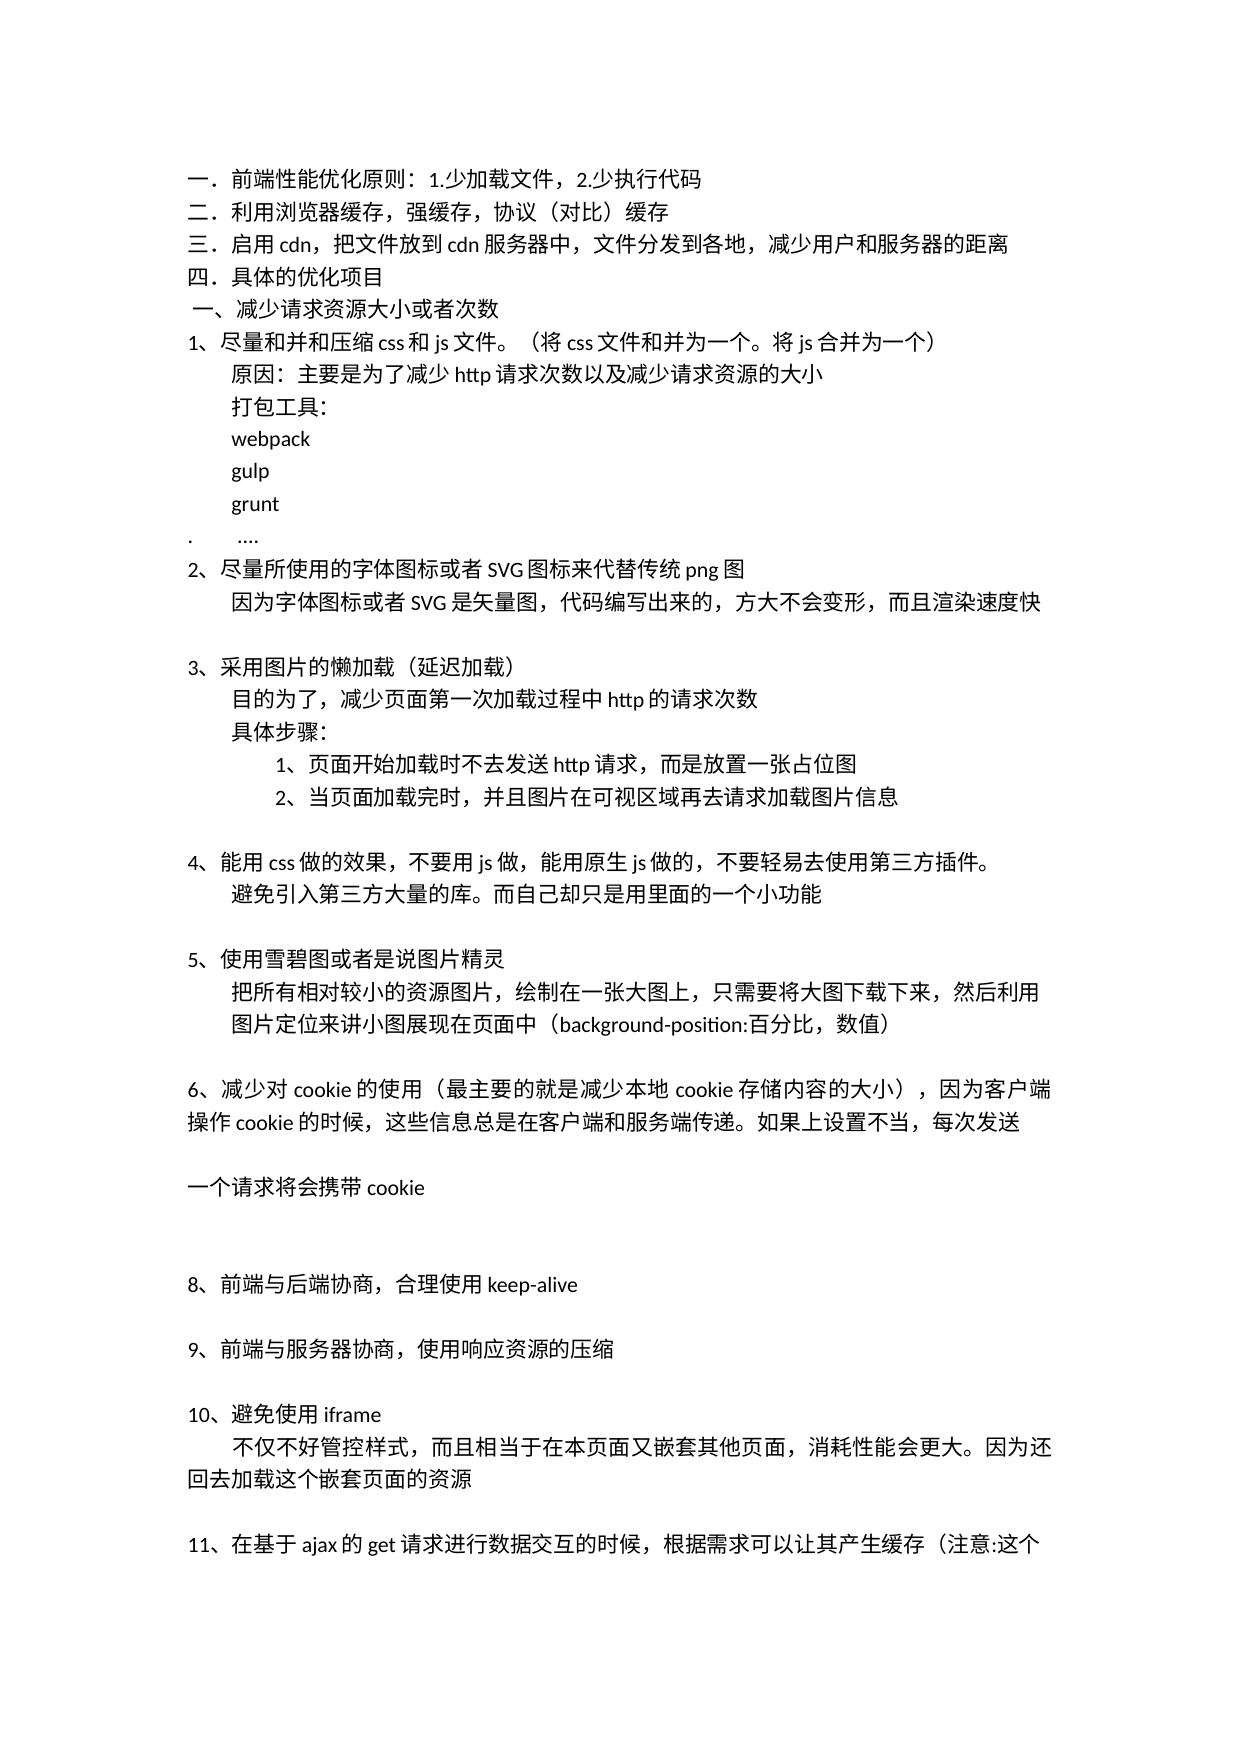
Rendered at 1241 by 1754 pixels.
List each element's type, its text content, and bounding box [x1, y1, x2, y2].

list 5、使用雪碧图或者是说图片精灵 [187, 942, 1053, 974]
list 利用浏览器缓存，强缓存，协议（对比）缓存 [187, 194, 1053, 227]
list 目的为了，减少页面第一次加载过程中http的请求次数 [187, 682, 1053, 714]
list 因为字体图标或者SVG是矢量图，代码编写出来的，方大不会变形，而且渲染速度快 [187, 584, 1053, 617]
list 把所有相对较小的资源图片，绘制在一张大图上，只需要将大图下载下来，然后利用 [187, 974, 1053, 1007]
list 图片定位来讲小图展现在页面中（background-position:百分比，数值） [187, 1007, 1053, 1039]
list 10、避免使用iframe [187, 1397, 1053, 1429]
list 2、尽量所使用的字体图标或者SVG图标来代替传统png图 [187, 552, 1053, 584]
list 4、能用css做的效果，不要用js做，能用原生js做的，不要轻易去使用第三方插件。 [187, 844, 1053, 877]
list 8、前端与后端协商，合理使用keep-alive [187, 1267, 1053, 1299]
list 原因：主要是为了减少http请求次数以及减少请求资源的大小 [187, 357, 1053, 389]
list 打包工具： [187, 389, 1053, 422]
list 具体的优化项目 [187, 259, 1053, 292]
list 3、采用图片的懒加载（延迟加载） [187, 649, 1053, 682]
list 9、前端与服务器协商，使用响应资源的压缩 [187, 1332, 1053, 1364]
list 启用cdn，把文件放到cdn服务器中，文件分发到各地，减少⽤户和服务器的距离 [187, 227, 1053, 259]
list 1、页面开始加载时不去发送http请求，而是放置一张占位图 [187, 747, 1053, 779]
list 不仅不好管控样式，而且相当于在本页面又嵌套其他页面，消耗性能会更大。因为还回去加载这个嵌套页面的资源 [187, 1429, 1053, 1494]
list 11、在基于ajax的get请求进行数据交互的时候，根据需求可以让其产生缓存（注意:这个 [187, 1527, 1053, 1559]
list 前端性能优化原则：1.少加载文件，2.少执行代码 [187, 162, 1053, 194]
list 1、尽量和并和压缩css和js文件。（将css文件和并为一个。将js合并为一个） [187, 324, 1053, 357]
list 2、当页面加载完时，并且图片在可视区域再去请求加载图片信息 [187, 779, 1053, 812]
list . .... [187, 519, 1053, 552]
list gulp [187, 454, 1053, 487]
list 6、减少对cookie的使用（最主要的就是减少本地cookie存储内容的大小），因为客户端操作cookie的时候，这些信息总是在客户端和服务端传递。如果上设置不当，每次发送 [187, 1072, 1053, 1137]
list grunt [187, 487, 1053, 519]
list 一、减少请求资源大小或者次数 [187, 292, 1053, 324]
list webpack [187, 422, 1053, 454]
list 避免引入第三方大量的库。而自己却只是用里面的一个小功能 [187, 877, 1053, 909]
list 具体步骤： [187, 714, 1053, 747]
list 一个请求将会携带cookie [187, 1169, 1053, 1202]
